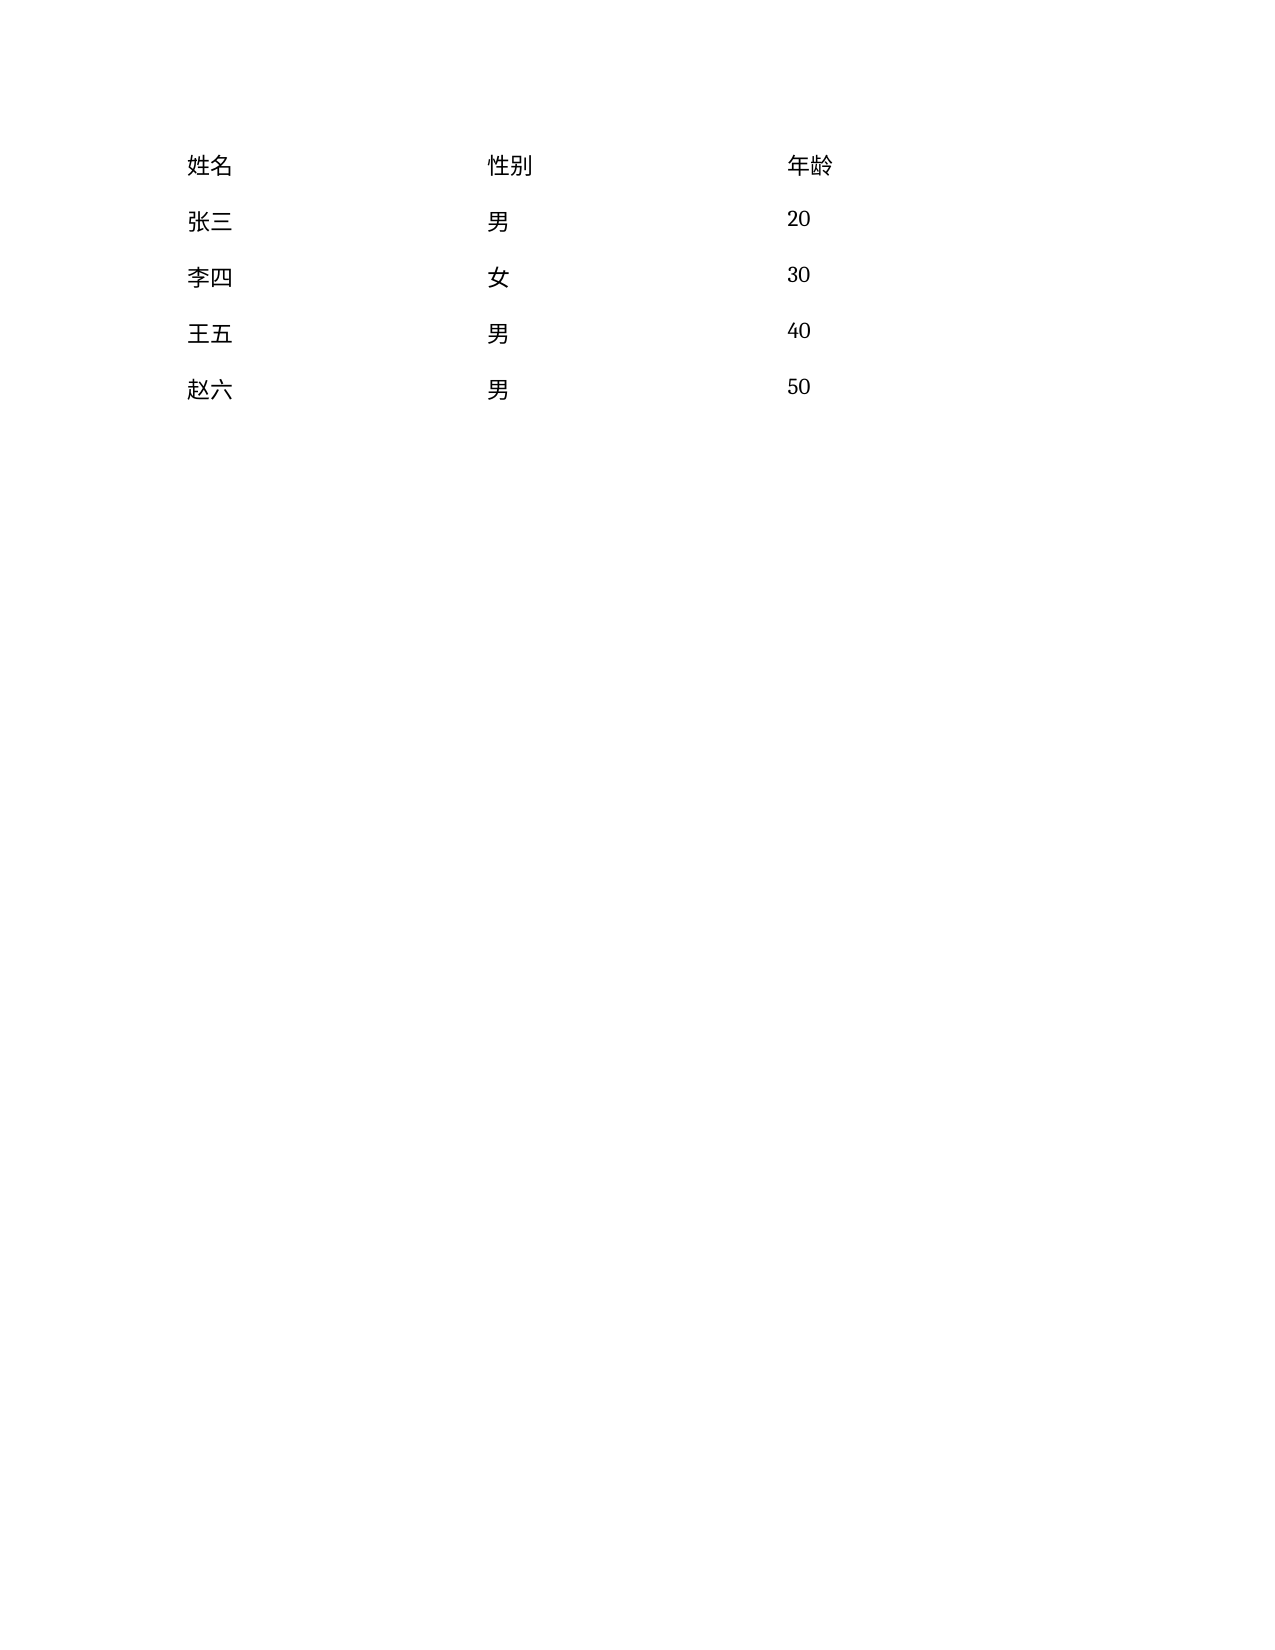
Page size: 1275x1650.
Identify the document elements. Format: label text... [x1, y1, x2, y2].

table_cell 男 [476, 206, 776, 262]
table_cell 50 [776, 374, 1076, 430]
table_cell 王五 [176, 318, 476, 374]
table_cell 女 [476, 262, 776, 318]
table_header 性别 [476, 150, 776, 206]
table_cell 李四 [176, 262, 476, 318]
table_cell 男 [476, 318, 776, 374]
table_cell 20 [776, 206, 1076, 262]
table_cell 40 [776, 318, 1076, 374]
table_header 年龄 [776, 150, 1076, 206]
table_cell 30 [776, 262, 1076, 318]
table_cell 男 [476, 374, 776, 430]
table_cell 赵六 [176, 374, 476, 430]
table_header 姓名 [176, 150, 476, 206]
table_cell 张三 [176, 206, 476, 262]
